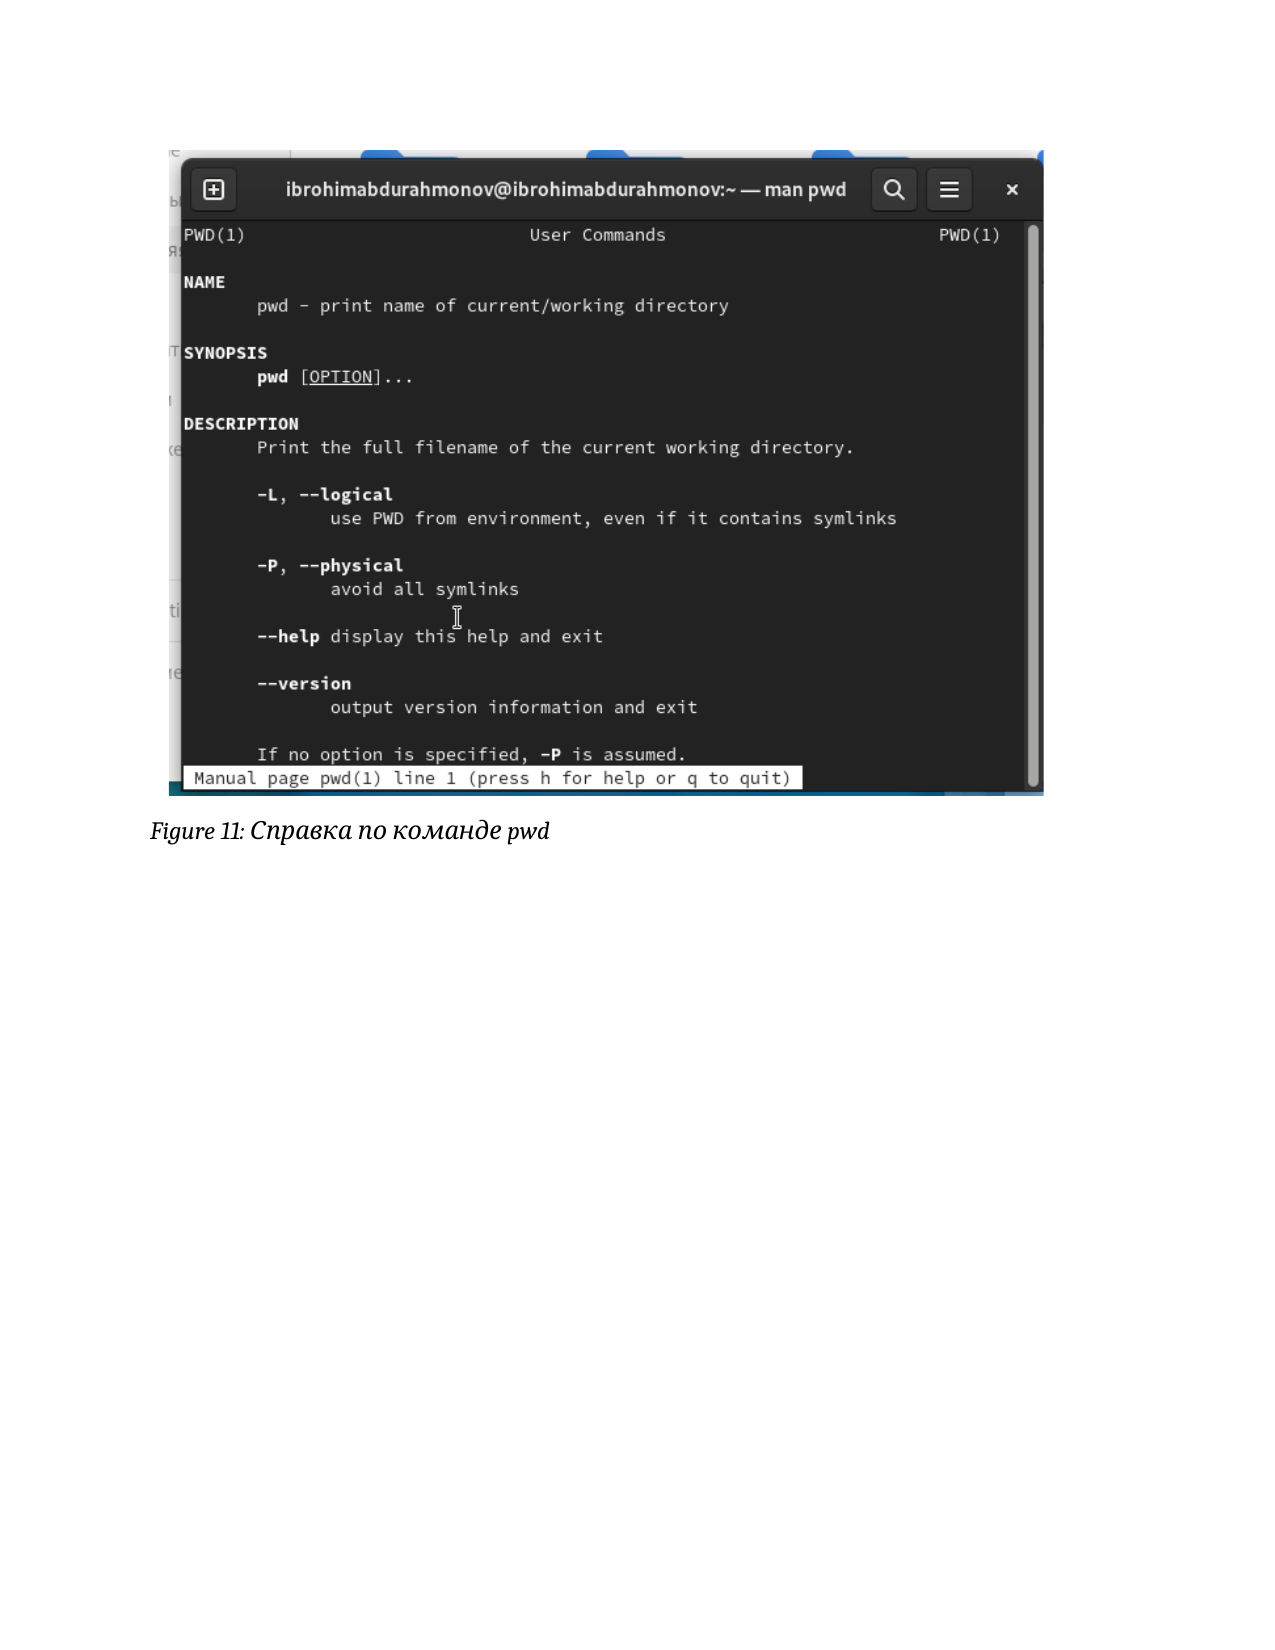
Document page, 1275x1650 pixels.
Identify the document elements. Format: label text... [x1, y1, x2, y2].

text Figure 11: Справка по команде pwd [150, 817, 1125, 845]
picture [168, 150, 1044, 796]
